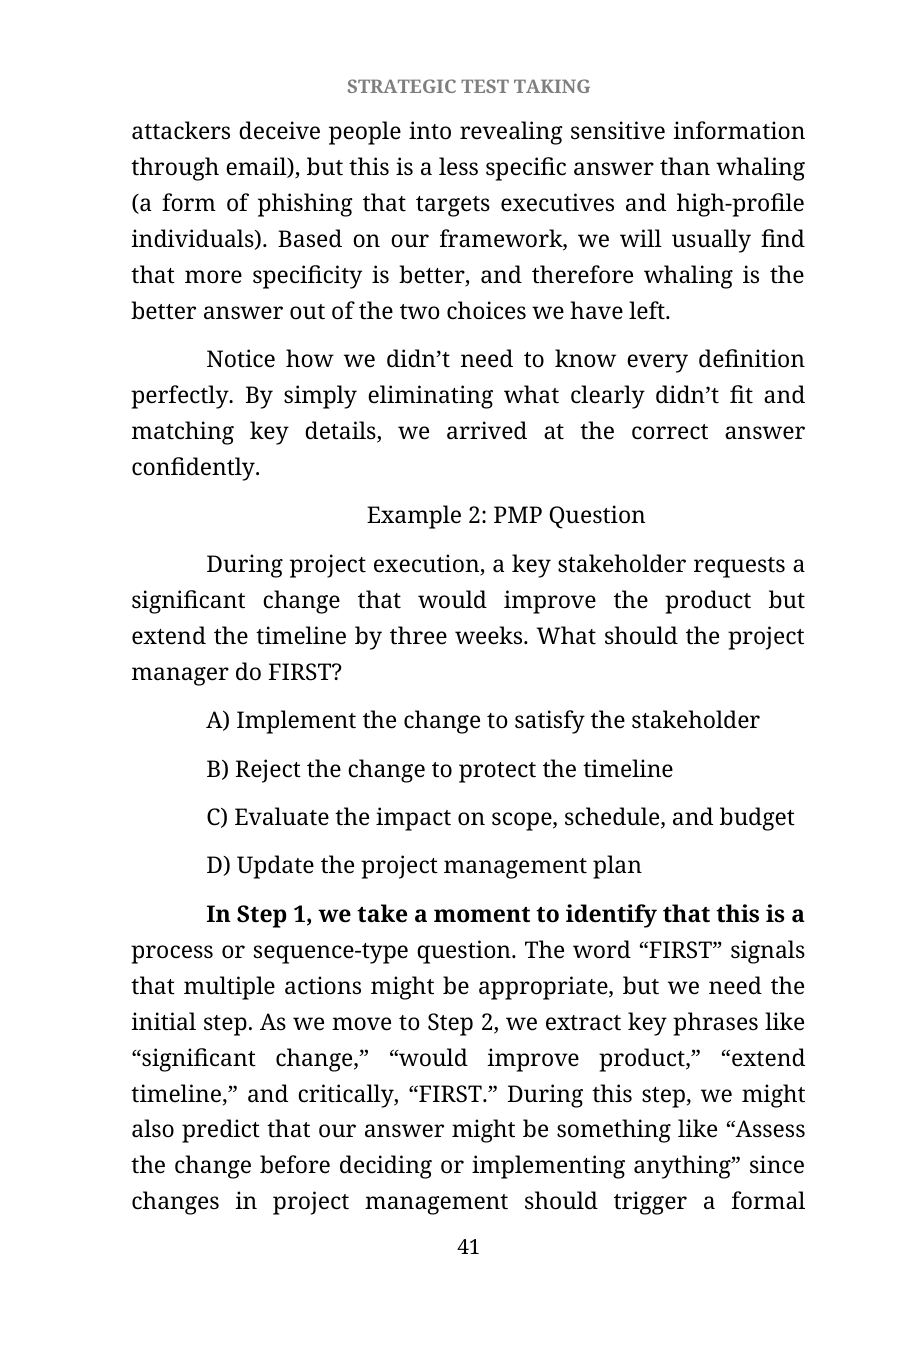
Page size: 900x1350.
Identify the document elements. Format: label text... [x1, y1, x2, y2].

text D) Update the project management plan [131, 849, 806, 881]
text Example 2: PMP Question [131, 499, 806, 531]
text During project execution, a key stakeholder requests a significant change that would improve the product but extend the timeline by three weeks. What should the project manager do FIRST? [131, 548, 806, 687]
text B) Reject the change to protect the timeline [131, 752, 806, 784]
text A) Implement the change to satisfy the stakeholder [131, 704, 806, 735]
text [131, 115, 806, 326]
text C) Evaluate the impact on scope, schedule, and budget [131, 801, 806, 832]
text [131, 898, 806, 1217]
text Notice how we didn’t need to know every definition perfectly. By simply eliminating what clearly didn’t fit and matching key details, we arrived at the correct answer confidently. [131, 343, 806, 482]
